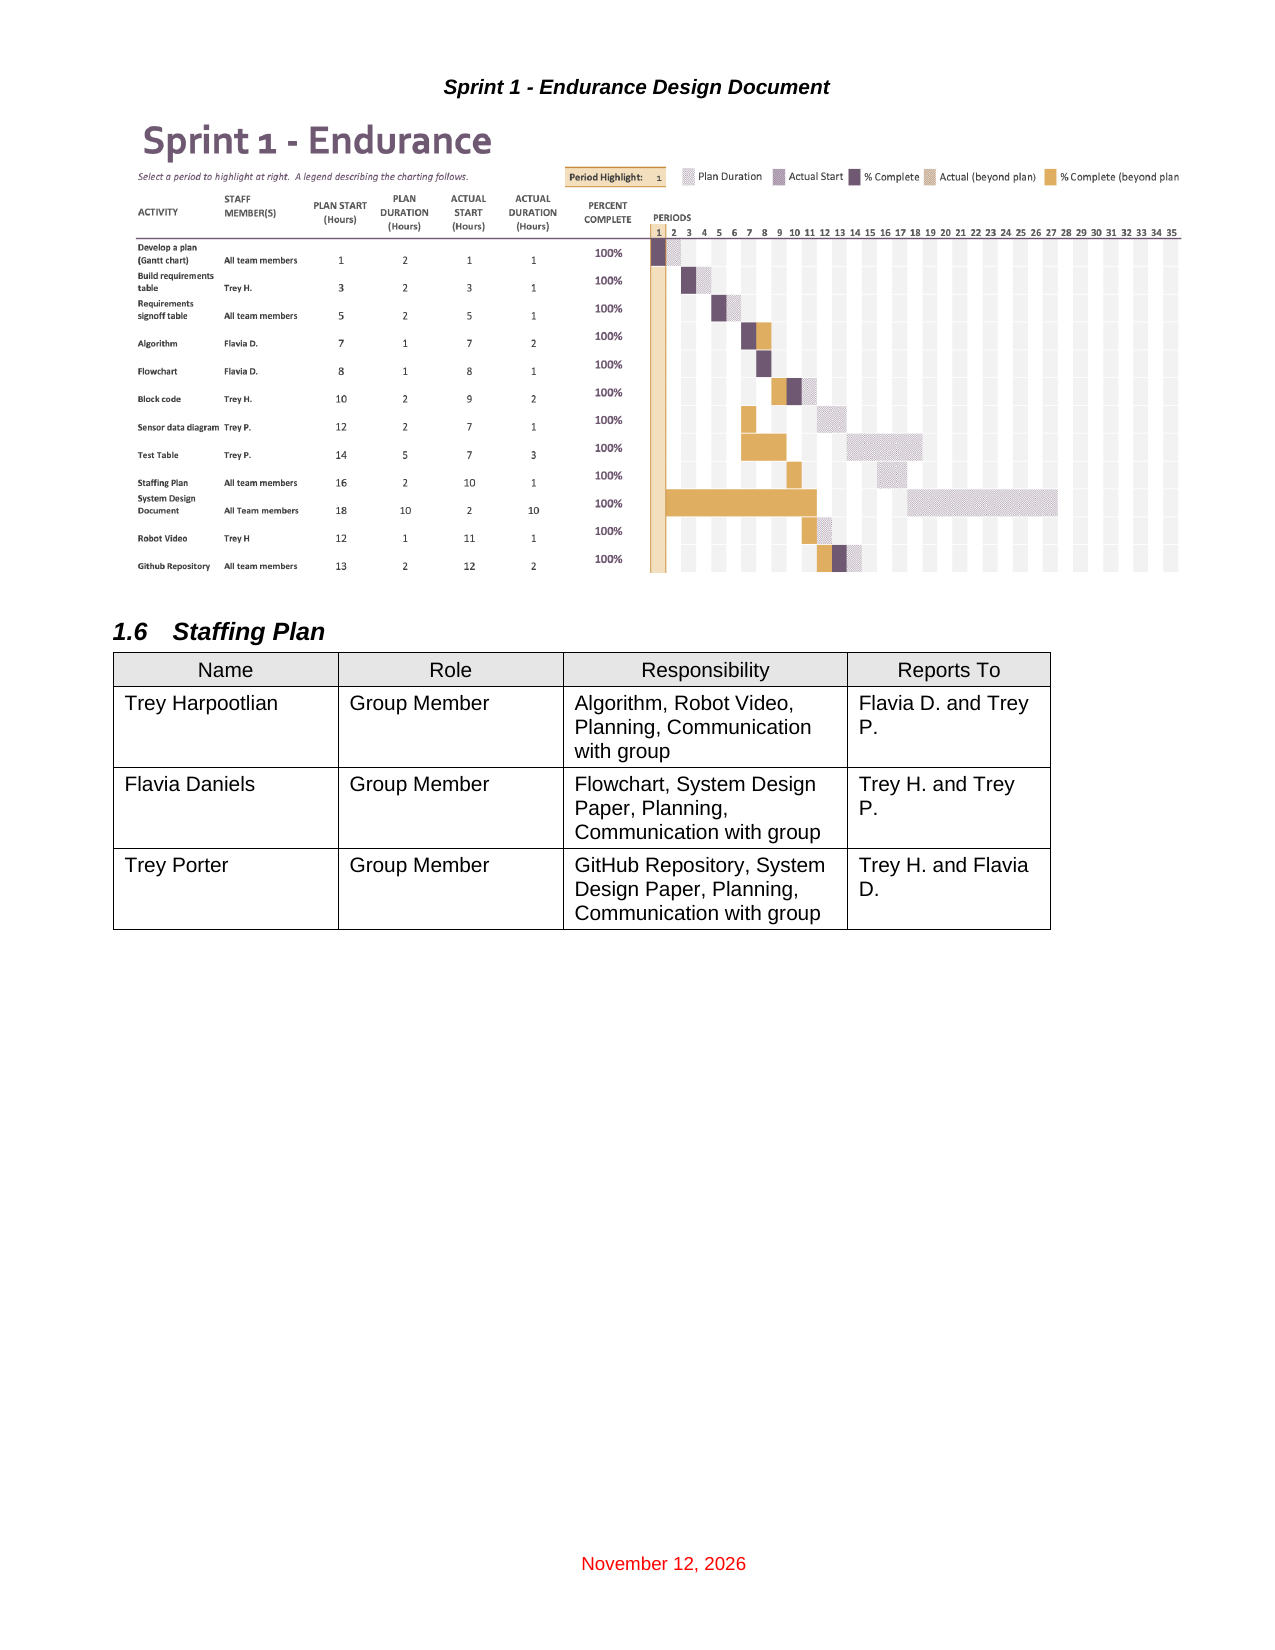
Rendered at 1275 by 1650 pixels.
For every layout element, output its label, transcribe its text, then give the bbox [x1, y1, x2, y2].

subtitle Staffing Plan [112, 617, 1162, 646]
table_cell Trey H. and Flavia D. [848, 849, 1050, 929]
table_cell Trey Harpootlian [114, 687, 338, 767]
table_cell Flavia D. and Trey P. [848, 687, 1050, 767]
table_cell Group Member [339, 768, 563, 848]
table_cell Flavia Daniels [114, 768, 338, 848]
table_header Name [114, 653, 338, 686]
table_cell Trey Porter [114, 849, 338, 929]
table_cell Flowchart, System Design Paper, Planning, Communication with group [564, 768, 847, 848]
table_cell Group Member [339, 687, 563, 767]
table_header Reports To [848, 653, 1050, 686]
table_header Responsibility [564, 653, 847, 686]
table_header Role [339, 653, 563, 686]
table_cell Algorithm, Robot Video, Planning, Communication with group [564, 687, 847, 767]
table_cell GitHub Repository, System Design Paper, Planning, Communication with group [564, 849, 847, 929]
table_cell Trey H. and Trey P. [848, 768, 1050, 848]
table_cell Group Member [339, 849, 563, 929]
